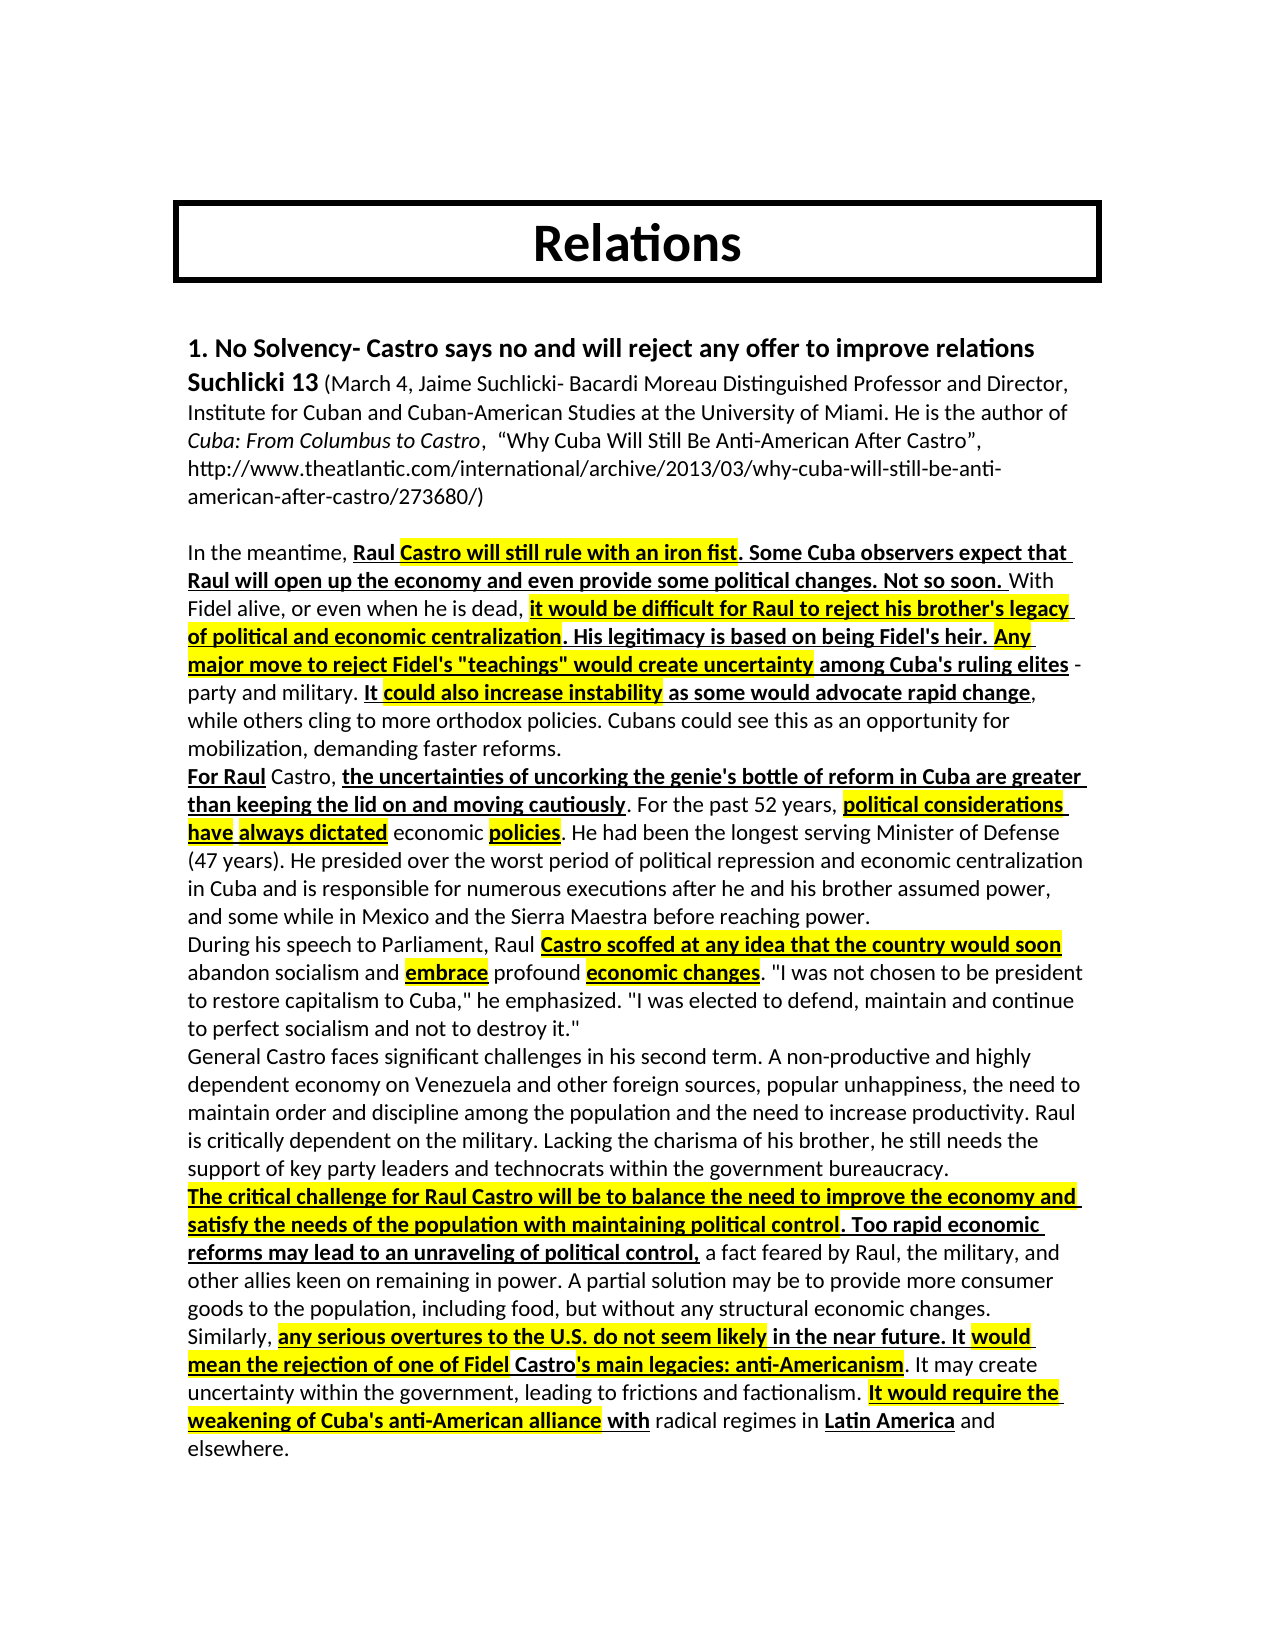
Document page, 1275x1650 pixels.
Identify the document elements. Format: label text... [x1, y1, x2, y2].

text The critical challenge for Raul Castro will be to balance the need to improve the economy and satisfy the needs of the population with maintaining political control. Too rapid economic reforms may lead to an unraveling of political control, a fact feared by Raul, the military, and other allies keen on remaining in power. A partial solution may be to provide more consumer goods to the population, including food, but without any structural economic changes. [187, 1182, 1087, 1322]
text Suchlicki 13 (March 4, Jaime Suchlicki- Bacardi Moreau Distinguished Professor and Director, Institute for Cuban and Cuban-American Studies at the University of Miami. He is the author of Cuba: From Columbus to Castro, “Why Cuba Will Still Be Anti-American After Castro”, http://www.theatlantic.com/international/archive/2013/03/why-cuba-will-still-be-anti-american-after-castro/273680/) [187, 365, 1087, 510]
text During his speech to Parliament, Raul Castro scoffed at any idea that the country would soon abandon socialism and embrace profound economic changes. "I was not chosen to be president to restore capitalism to Cuba," he emphasized. "I was elected to defend, maintain and continue to perfect socialism and not to destroy it." [187, 930, 1087, 1042]
subtitle Relations [179, 206, 1096, 277]
text For Raul Castro, the uncertainties of uncorking the genie's bottle of reform in Cuba are greater than keeping the lid on and moving cautiously. For the past 52 years, political considerations have always dictated economic policies. He had been the longest serving Minister of Defense (47 years). He presided over the worst period of political repression and economic centralization in Cuba and is responsible for numerous executions after he and his brother assumed power, and some while in Mexico and the Sierra Maestra before reaching power. [187, 762, 1087, 930]
text General Castro faces significant challenges in his second term. A non-productive and highly dependent economy on Venezuela and other foreign sources, popular unhappiness, the need to maintain order and discipline among the population and the need to increase productivity. Raul is critically dependent on the military. Lacking the charisma of his brother, he still needs the support of key party leaders and technocrats within the government bureaucracy. [187, 1042, 1087, 1182]
subtitle 1. No Solvency- Castro says no and will reject any offer to improve relations [187, 332, 1087, 365]
text In the meantime, Raul Castro will still rule with an iron fist. Some Cuba observers expect that Raul will open up the economy and even provide some political changes. Not so soon. With Fidel alive, or even when he is dead, it would be difficult for Raul to reject his brother's legacy of political and economic centralization. His legitimacy is based on being Fidel's heir. Any major move to reject Fidel's "teachings" would create uncertainty among Cuba's ruling elites - party and military. It could also increase instability as some would advocate rapid change, while others cling to more orthodox policies. Cubans could see this as an opportunity for mobilization, demanding faster reforms. [187, 538, 1087, 762]
text Similarly, any serious overtures to the U.S. do not seem likely in the near future. It would mean the rejection of one of Fidel Castro's main legacies: anti-Americanism. It may create uncertainty within the government, leading to frictions and factionalism. It would require the weakening of Cuba's anti-American alliance with radical regimes in Latin America and elsewhere. [187, 1322, 1087, 1462]
